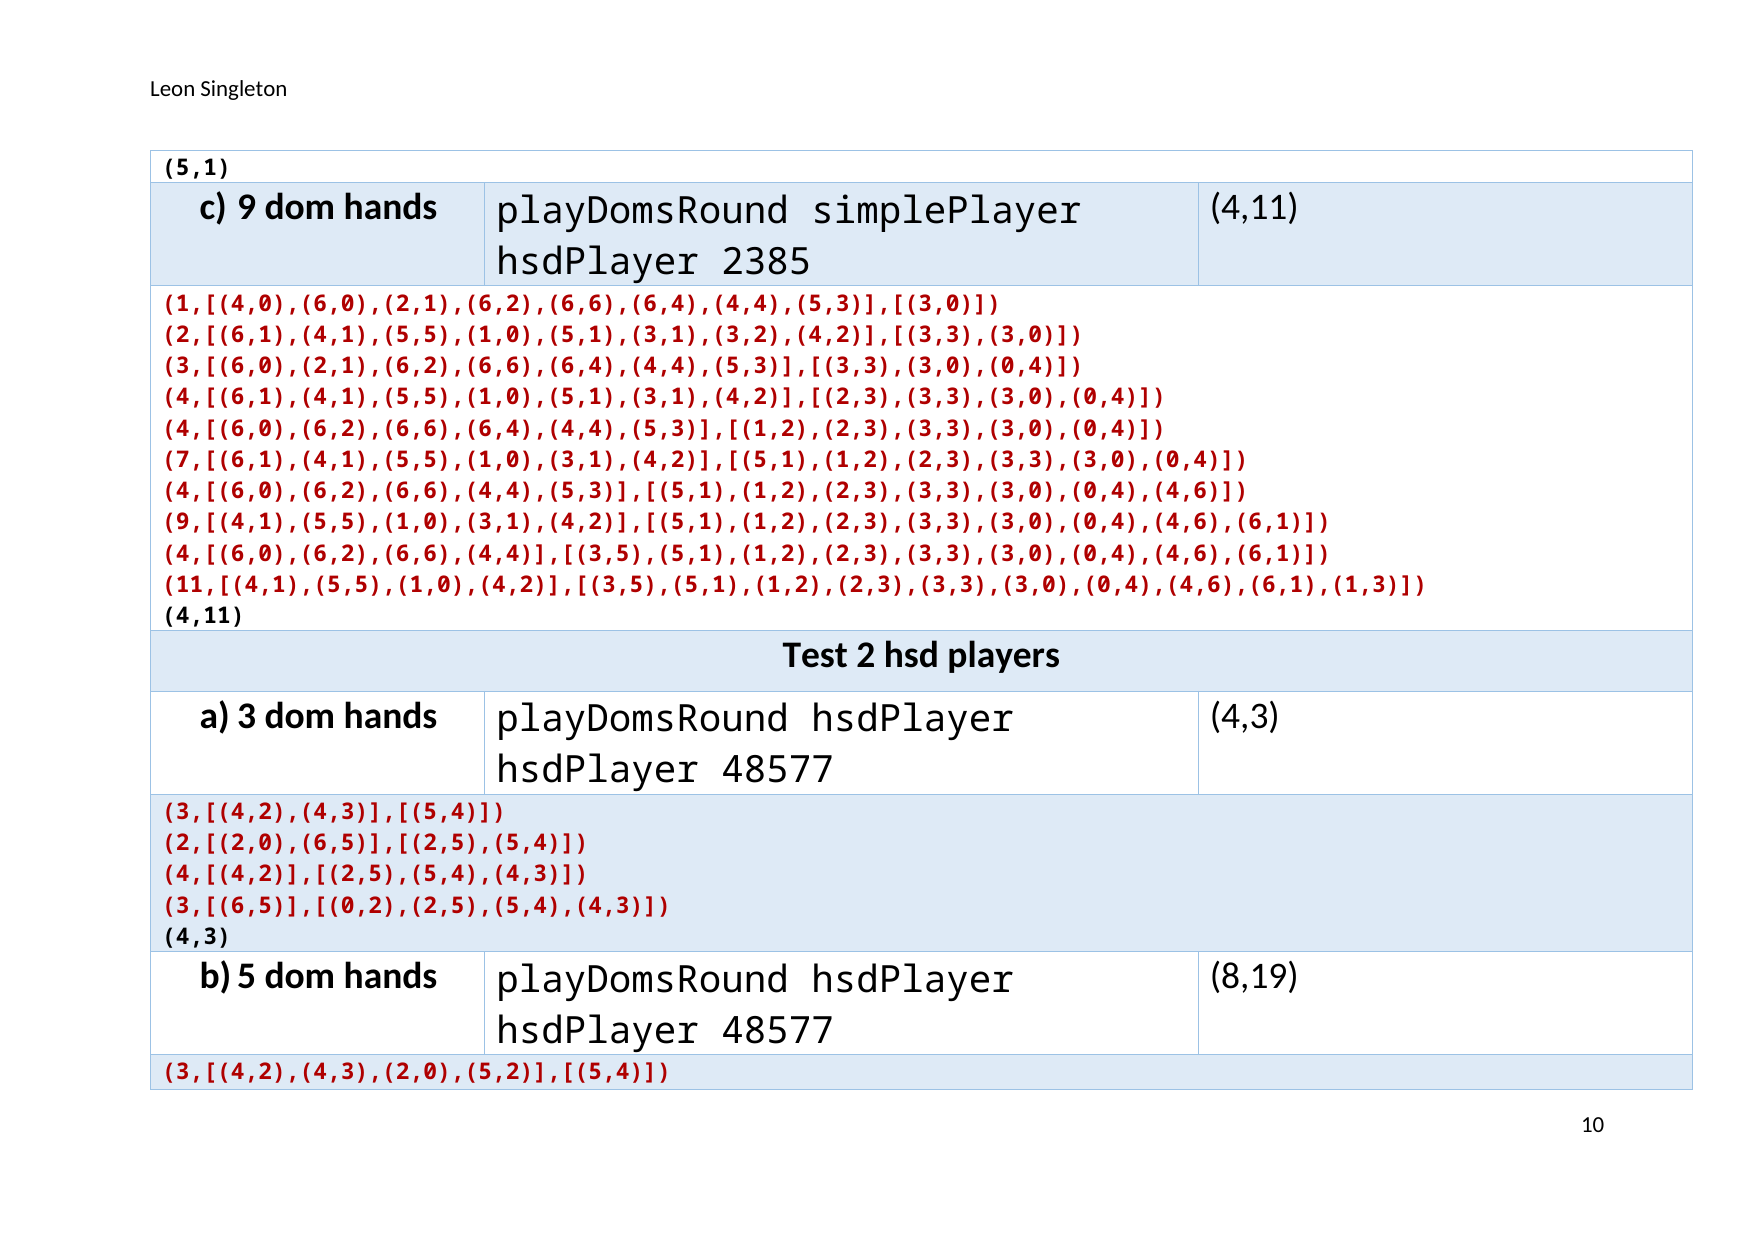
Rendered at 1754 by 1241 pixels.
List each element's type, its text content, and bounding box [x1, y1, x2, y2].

table_cell playDomsRound hsdPlayer hsdPlayer 48577 [485, 952, 1198, 1054]
table_cell 5 dom hands [151, 952, 484, 1054]
table_cell (8,19) [1199, 952, 1692, 1054]
table_cell playDomsRound simplePlayer hsdPlayer 2385 [485, 183, 1198, 285]
table_cell 3 dom hands [151, 692, 484, 794]
table_cell (3,[(4,2),(4,3)],[(5,4)]) (2,[(2,0),(6,5)],[(2,5),(5,4)]) (4,[(4,2)],[(2,5),(5,4),(4,3)]) (3,[(6,5)],[(0,2),(2,5),(5,4),(4,3)]) (4,3) [151, 795, 1692, 951]
table_cell (4,11) [1199, 183, 1692, 285]
table_cell playDomsRound hsdPlayer hsdPlayer 48577 [485, 692, 1198, 794]
table_cell (1,[(4,0),(6,0),(2,1),(6,2),(6,6),(6,4),(4,4),(5,3)],[(3,0)]) (2,[(6,1),(4,1),(5,5),(1,0),(5,1),(3,1),(3,2),(4,2)],[(3,3),(3,0)]) (3,[(6,0),(2,1),(6,2),(6,6),(6,4),(4,4),(5,3)],[(3,3),(3,0),(0,4)]) (4,[(6,1),(4,1),(5,5),(1,0),(5,1),(3,1),(4,2)],[(2,3),(3,3),(3,0),(0,4)]) (4,[(6,0),(6,2),(6,6),(6,4),(4,4),(5,3)],[(1,2),(2,3),(3,3),(3,0),(0,4)]) (7,[(6,1),(4,1),(5,5),(1,0),(3,1),(4,2)],[(5,1),(1,2),(2,3),(3,3),(3,0),(0,4)]) (4,[(6,0),(6,2),(6,6),(4,4),(5,3)],[(5,1),(1,2),(2,3),(3,3),(3,0),(0,4),(4,6)]) (9,[(4,1),(5,5),(1,0),(3,1),(4,2)],[(5,1),(1,2),(2,3),(3,3),(3,0),(0,4),(4,6),(6,1)]) (4,[(6,0),(6,2),(6,6),(4,4)],[(3,5),(5,1),(1,2),(2,3),(3,3),(3,0),(0,4),(4,6),(6,1)]) (11,[(4,1),(5,5),(1,0),(4,2)],[(3,5),(5,1),(1,2),(2,3),(3,3),(3,0),(0,4),(4,6),(6,1),(1,3)]) (4,11) [151, 286, 1692, 630]
table_cell (4,3) [1199, 692, 1692, 794]
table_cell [151, 151, 1692, 182]
table_cell Test 2 hsd players [151, 631, 1692, 691]
table_cell 9 dom hands [151, 183, 484, 285]
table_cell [151, 1055, 1692, 1089]
